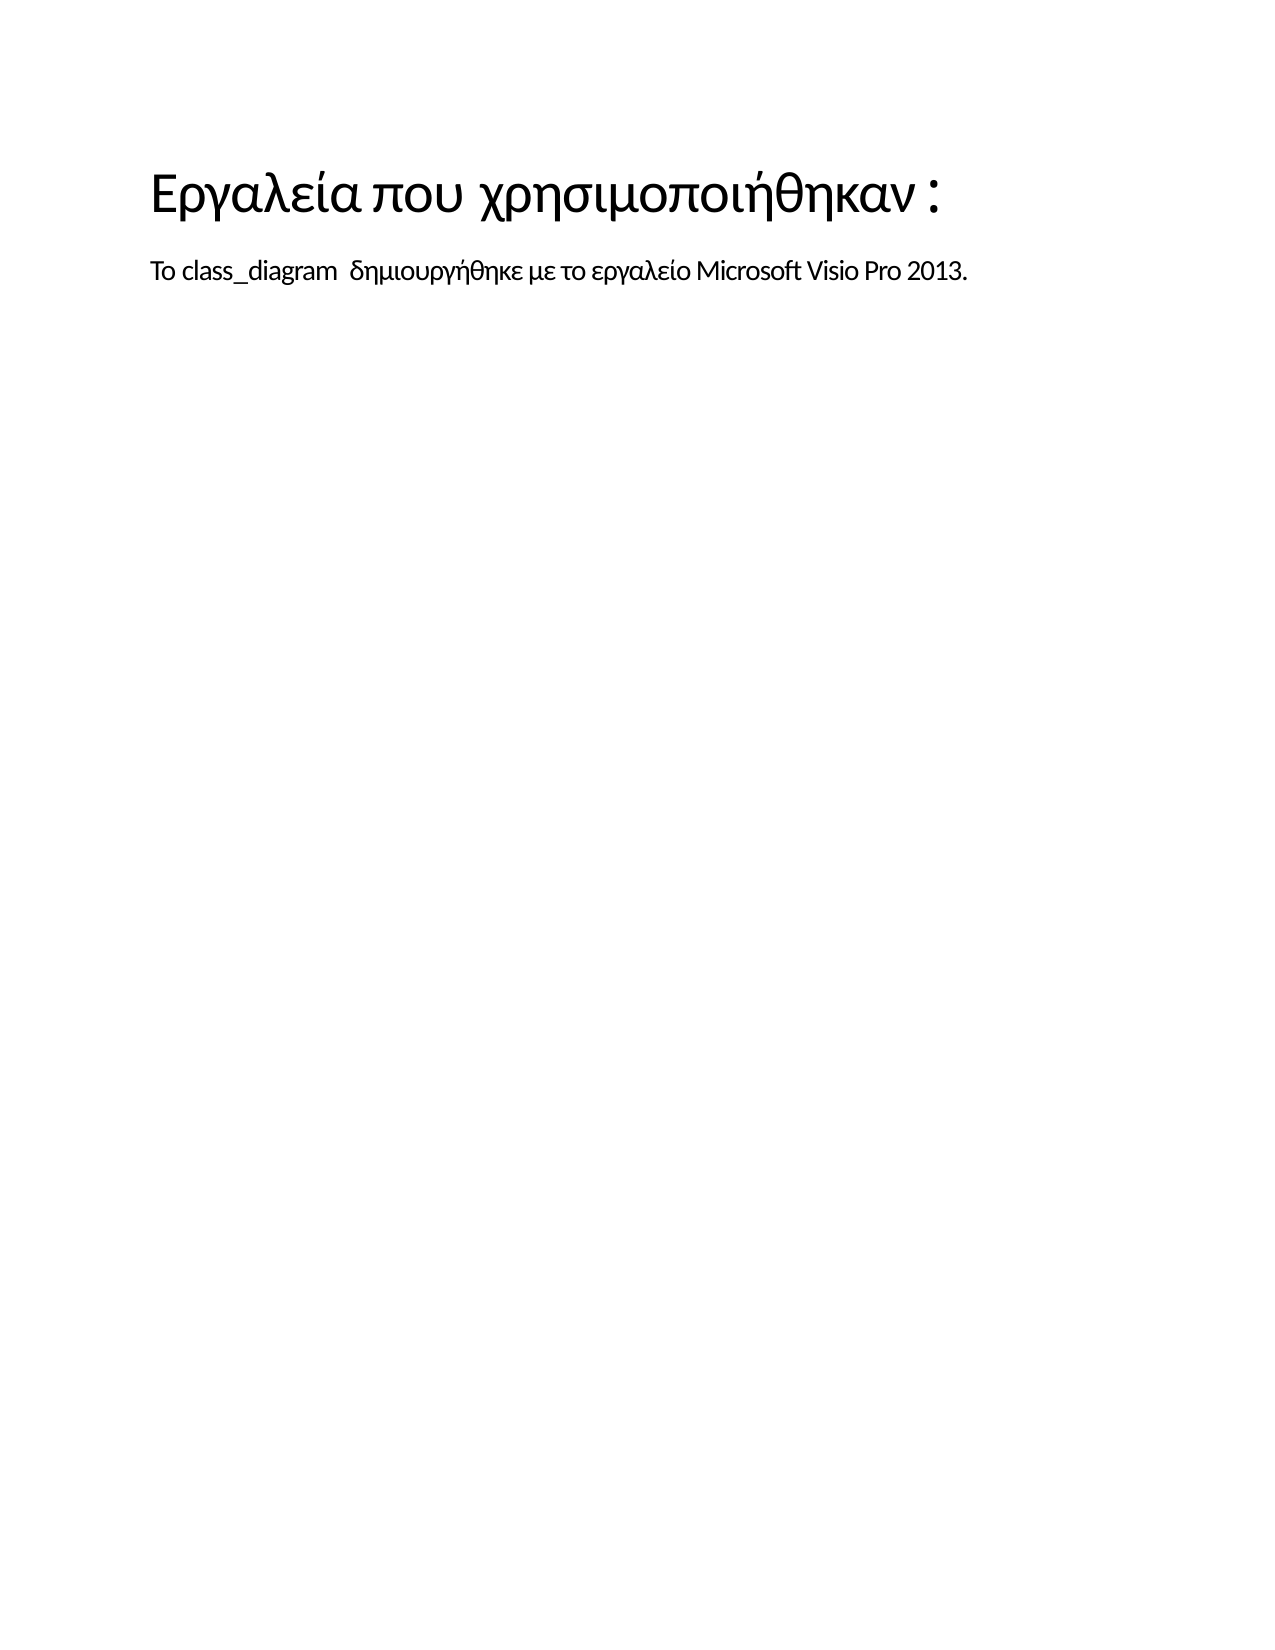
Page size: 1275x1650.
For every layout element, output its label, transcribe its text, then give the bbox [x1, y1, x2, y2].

text Το class_diagram δημιουργήθηκε με το εργαλείο Microsoft Visio Pro 2013. [150, 252, 1125, 288]
text Εργαλεία που χρησιμοποιήθηκαν : [150, 150, 1125, 229]
